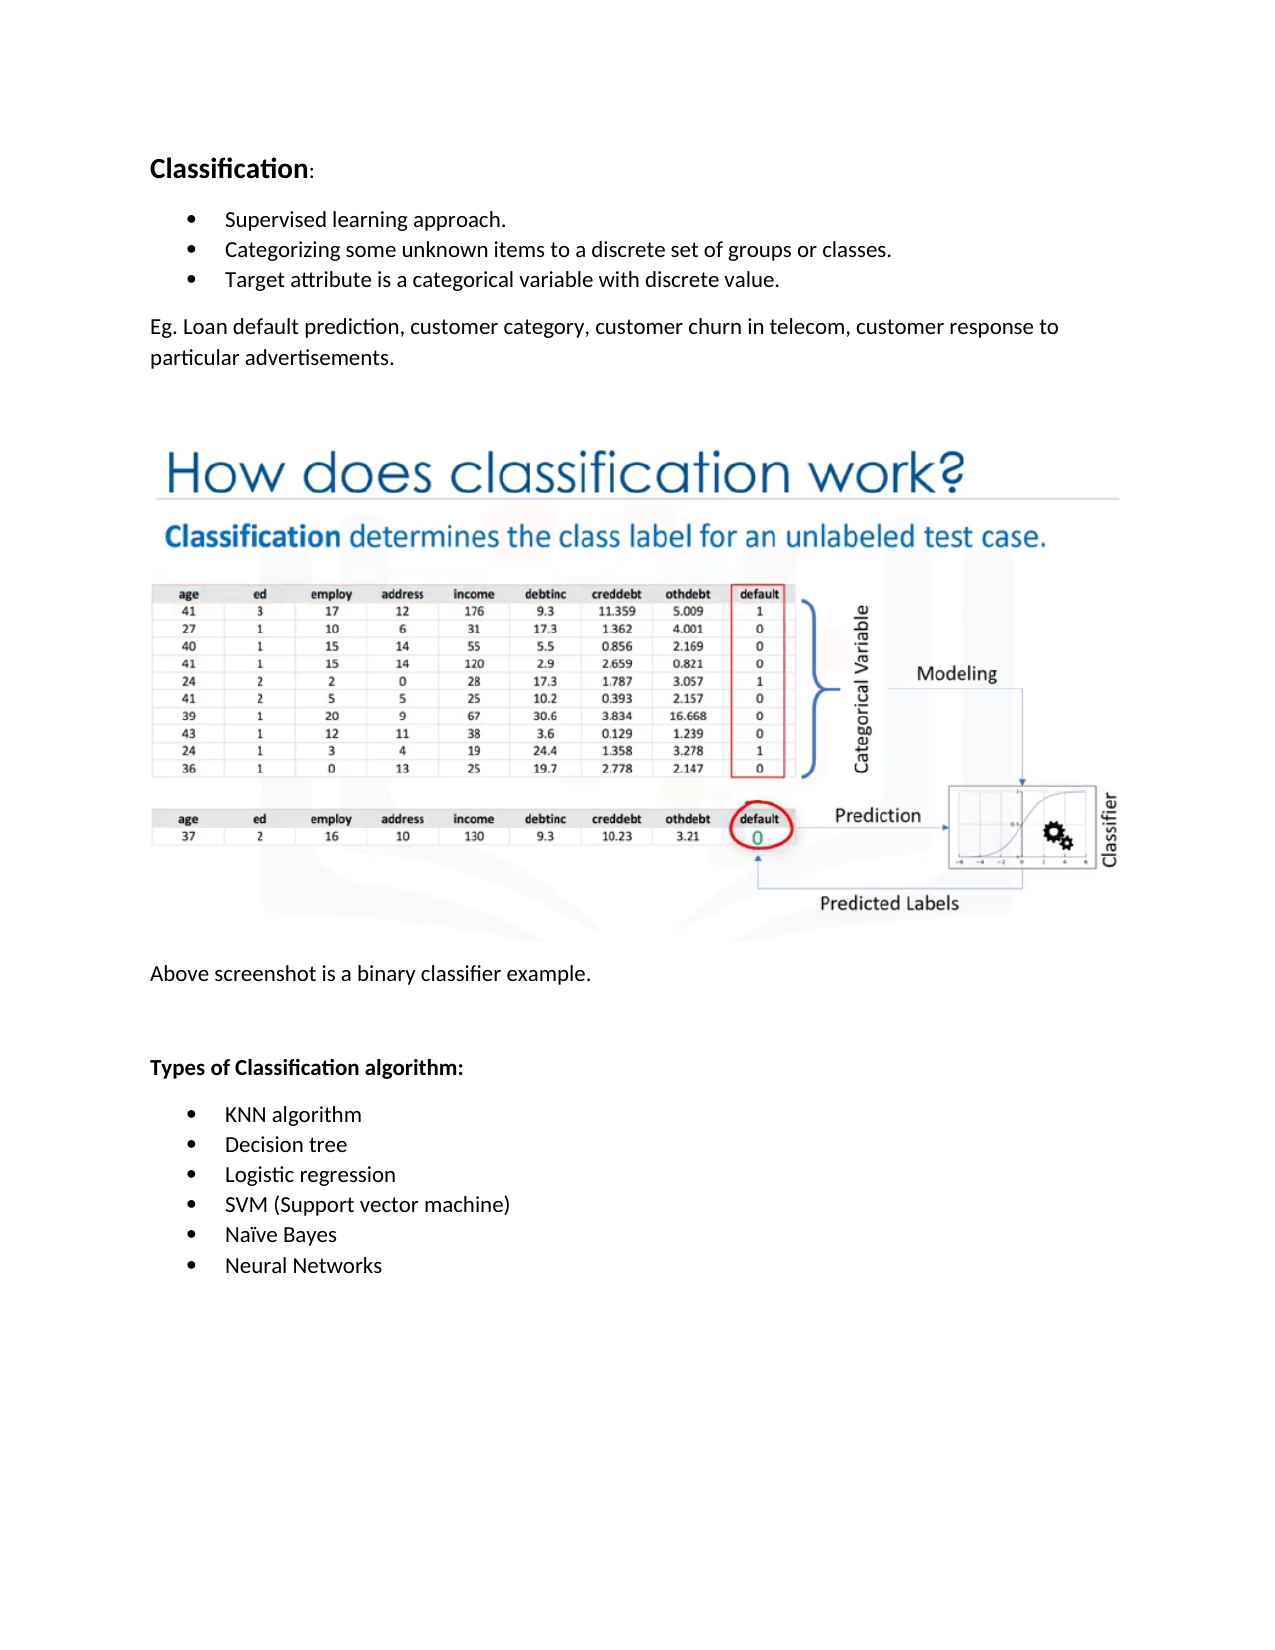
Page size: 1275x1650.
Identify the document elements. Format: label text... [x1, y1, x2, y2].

list SVM (Support vector machine) [187, 1190, 1125, 1218]
text Types of Classification algorithm: [150, 1053, 1125, 1081]
list Target attribute is a categorical variable with discrete value. [187, 266, 1125, 293]
list KNN algorithm [187, 1100, 1125, 1128]
picture [150, 436, 1125, 941]
list Supervised learning approach. [187, 205, 1125, 233]
text Above screenshot is a binary classifier example. [150, 959, 1125, 987]
list Categorizing some unknown items to a discrete set of groups or classes. [187, 235, 1125, 263]
list Decision tree [187, 1130, 1125, 1158]
list Naïve Bayes [187, 1221, 1125, 1248]
list Neural Networks [187, 1251, 1125, 1279]
list Logistic regression [187, 1160, 1125, 1188]
text Eg. Loan default prediction, customer category, customer churn in telecom, customer response to particular advertisements. [150, 312, 1125, 371]
text Classification: [150, 150, 1125, 186]
